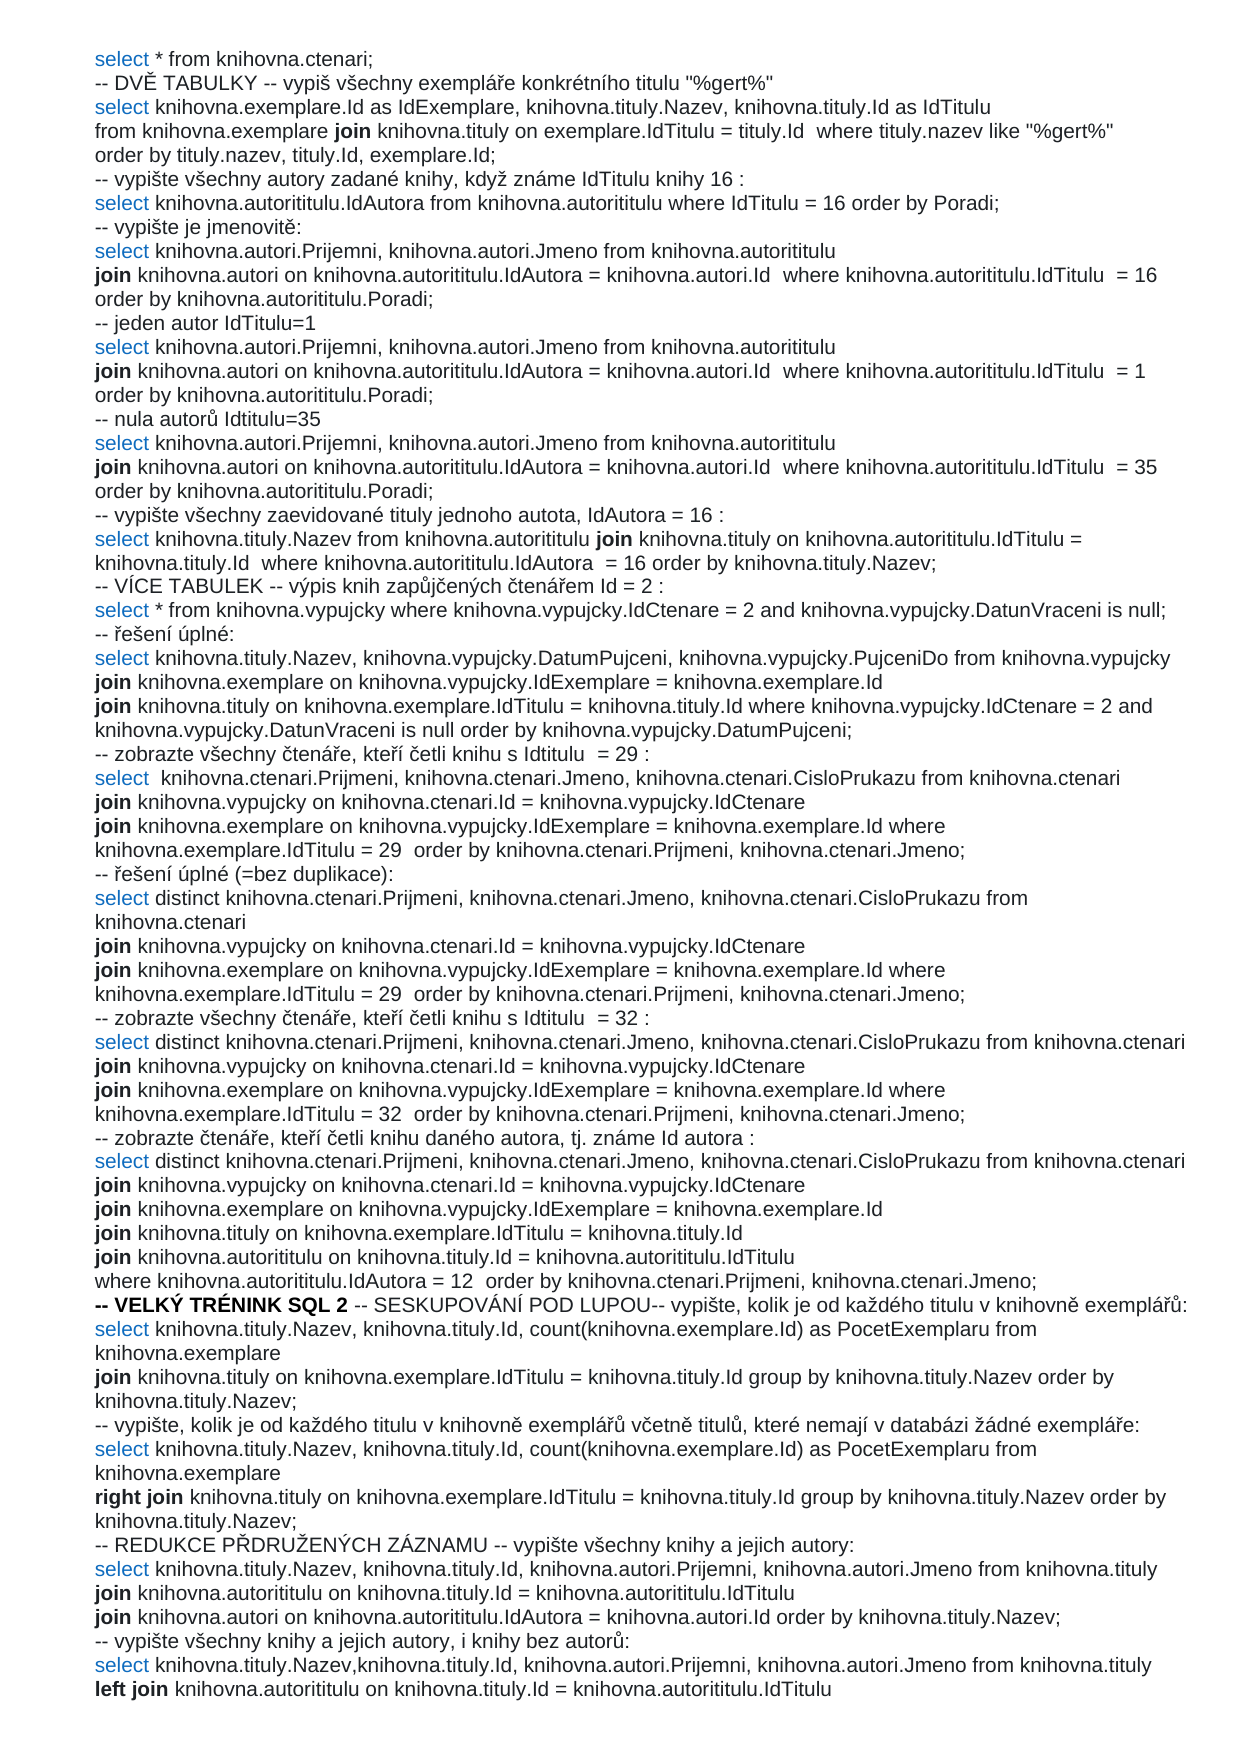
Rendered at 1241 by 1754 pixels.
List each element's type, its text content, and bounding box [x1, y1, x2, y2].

text -- REDUKCE PŘDRUŽENÝCH ZÁZNAMU -- vypište všechny knihy a jejich autory: [94, 1533, 1193, 1557]
text join knihovna.vypujcky on knihovna.ctenari.Id = knihovna.vypujcky.IdCtenare [94, 1173, 1193, 1197]
text -- vypište všechny zaevidované tituly jednoho autota, IdAutora = 16 : [94, 502, 1193, 526]
text -- vypište všechny autory zadané knihy, když známe IdTitulu knihy 16 : [94, 167, 1193, 191]
text select knihovna.tituly.Nazev, knihovna.vypujcky.DatumPujceni, knihovna.vypujcky.PujceniDo from knihovna.vypujcky [94, 646, 1193, 670]
text join knihovna.tituly on knihovna.exemplare.IdTitulu = knihovna.tituly.Id where knihovna.vypujcky.IdCtenare = 2 and knihovna.vypujcky.DatunVraceni is null order by knihovna.vypujcky.DatumPujceni; [94, 694, 1193, 742]
text right join knihovna.tituly on knihovna.exemplare.IdTitulu = knihovna.tituly.Id group by knihovna.tituly.Nazev order by knihovna.tituly.Nazev; [94, 1485, 1193, 1533]
text join knihovna.exemplare on knihovna.vypujcky.IdExemplare = knihovna.exemplare.Id where knihovna.exemplare.IdTitulu = 29 order by knihovna.ctenari.Prijmeni, knihovna.ctenari.Jmeno; [94, 958, 1193, 1006]
text select distinct knihovna.ctenari.Prijmeni, knihovna.ctenari.Jmeno, knihovna.ctenari.CisloPrukazu from knihovna.ctenari [94, 1029, 1193, 1053]
text where knihovna.autorititulu.IdAutora = 12 order by knihovna.ctenari.Prijmeni, knihovna.ctenari.Jmeno; [94, 1269, 1193, 1293]
text from knihovna.exemplare join knihovna.tituly on exemplare.IdTitulu = tituly.Id where tituly.nazev like "%gert%" [94, 119, 1193, 143]
text select knihovna.autorititulu.IdAutora from knihovna.autorititulu where IdTitulu = 16 order by Poradi; [94, 191, 1193, 215]
text -- nula autorů Idtitulu=35 [94, 407, 1193, 431]
text join knihovna.exemplare on knihovna.vypujcky.IdExemplare = knihovna.exemplare.Id where knihovna.exemplare.IdTitulu = 32 order by knihovna.ctenari.Prijmeni, knihovna.ctenari.Jmeno; [94, 1077, 1193, 1125]
text select knihovna.tituly.Nazev, knihovna.tituly.Id, knihovna.autori.Prijemni, knihovna.autori.Jmeno from knihovna.tituly [94, 1557, 1193, 1581]
text select * from knihovna.vypujcky where knihovna.vypujcky.IdCtenare = 2 and knihovna.vypujcky.DatunVraceni is null; [94, 598, 1193, 622]
text join knihovna.vypujcky on knihovna.ctenari.Id = knihovna.vypujcky.IdCtenare [94, 934, 1193, 958]
text select knihovna.ctenari.Prijmeni, knihovna.ctenari.Jmeno, knihovna.ctenari.CisloPrukazu from knihovna.ctenari [94, 766, 1193, 790]
text join knihovna.vypujcky on knihovna.ctenari.Id = knihovna.vypujcky.IdCtenare [94, 790, 1193, 814]
text -- DVĚ TABULKY -- vypiš všechny exempláře konkrétního titulu "%gert%" [94, 71, 1193, 95]
text join knihovna.autori on knihovna.autorititulu.IdAutora = knihovna.autori.Id order by knihovna.tituly.Nazev; [94, 1604, 1193, 1628]
text select distinct knihovna.ctenari.Prijmeni, knihovna.ctenari.Jmeno, knihovna.ctenari.CisloPrukazu from knihovna.ctenari [94, 886, 1193, 934]
text join knihovna.tituly on knihovna.exemplare.IdTitulu = knihovna.tituly.Id group by knihovna.tituly.Nazev order by knihovna.tituly.Nazev; [94, 1365, 1193, 1413]
text -- zobrazte všechny čtenáře, kteří četli knihu s Idtitulu = 29 : [94, 742, 1193, 766]
text select * from knihovna.ctenari; [94, 47, 1193, 71]
text join knihovna.exemplare on knihovna.vypujcky.IdExemplare = knihovna.exemplare.Id [94, 1197, 1193, 1221]
text join knihovna.autorititulu on knihovna.tituly.Id = knihovna.autorititulu.IdTitulu [94, 1245, 1193, 1269]
text select knihovna.autori.Prijemni, knihovna.autori.Jmeno from knihovna.autorititulu [94, 335, 1193, 359]
text order by tituly.nazev, tituly.Id, exemplare.Id; [94, 143, 1193, 167]
text join knihovna.autori on knihovna.autorititulu.IdAutora = knihovna.autori.Id where knihovna.autorititulu.IdTitulu = 35 order by knihovna.autorititulu.Poradi; [94, 454, 1193, 502]
text select knihovna.tituly.Nazev, knihovna.tituly.Id, count(knihovna.exemplare.Id) as PocetExemplaru from knihovna.exemplare [94, 1437, 1193, 1485]
text select distinct knihovna.ctenari.Prijmeni, knihovna.ctenari.Jmeno, knihovna.ctenari.CisloPrukazu from knihovna.ctenari [94, 1149, 1193, 1173]
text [94, 1676, 1193, 1700]
text join knihovna.autori on knihovna.autorititulu.IdAutora = knihovna.autori.Id where knihovna.autorititulu.IdTitulu = 16 order by knihovna.autorititulu.Poradi; [94, 263, 1193, 311]
text -- vypište všechny knihy a jejich autory, i knihy bez autorů: [94, 1628, 1193, 1652]
text -- VELKÝ TRÉNINK SQL 2 -- SESKUPOVÁNÍ POD LUPOU-- vypište, kolik je od každého titulu v knihovně exemplářů: [94, 1293, 1193, 1317]
text -- zobrazte čtenáře, kteří četli knihu daného autora, tj. známe Id autora : [94, 1125, 1193, 1149]
text -- řešení úplné: [94, 622, 1193, 646]
text join knihovna.autori on knihovna.autorititulu.IdAutora = knihovna.autori.Id where knihovna.autorititulu.IdTitulu = 1 order by knihovna.autorititulu.Poradi; [94, 359, 1193, 407]
text join knihovna.exemplare on knihovna.vypujcky.IdExemplare = knihovna.exemplare.Id [94, 670, 1193, 694]
text -- jeden autor IdTitulu=1 [94, 311, 1193, 335]
text -- vypište, kolik je od každého titulu v knihovně exemplářů včetně titulů, které nemají v databázi žádné exempláře: [94, 1413, 1193, 1437]
text select knihovna.tituly.Nazev, knihovna.tituly.Id, count(knihovna.exemplare.Id) as PocetExemplaru from knihovna.exemplare [94, 1317, 1193, 1365]
text join knihovna.exemplare on knihovna.vypujcky.IdExemplare = knihovna.exemplare.Id where knihovna.exemplare.IdTitulu = 29 order by knihovna.ctenari.Prijmeni, knihovna.ctenari.Jmeno; [94, 814, 1193, 862]
text select knihovna.exemplare.Id as IdExemplare, knihovna.tituly.Nazev, knihovna.tituly.Id as IdTitulu [94, 95, 1193, 119]
text select knihovna.tituly.Nazev,knihovna.tituly.Id, knihovna.autori.Prijemni, knihovna.autori.Jmeno from knihovna.tituly [94, 1652, 1193, 1676]
text select knihovna.autori.Prijemni, knihovna.autori.Jmeno from knihovna.autorititulu [94, 239, 1193, 263]
text -- vypište je jmenovitě: [94, 215, 1193, 239]
text join knihovna.tituly on knihovna.exemplare.IdTitulu = knihovna.tituly.Id [94, 1221, 1193, 1245]
text -- zobrazte všechny čtenáře, kteří četli knihu s Idtitulu = 32 : [94, 1006, 1193, 1029]
text select knihovna.tituly.Nazev from knihovna.autorititulu join knihovna.tituly on knihovna.autorititulu.IdTitulu = knihovna.tituly.Id where knihovna.autorititulu.IdAutora = 16 order by knihovna.tituly.Nazev; [94, 526, 1193, 574]
text -- VÍCE TABULEK -- výpis knih zapůjčených čtenářem Id = 2 : [94, 574, 1193, 598]
text select knihovna.autori.Prijemni, knihovna.autori.Jmeno from knihovna.autorititulu [94, 431, 1193, 454]
text join knihovna.vypujcky on knihovna.ctenari.Id = knihovna.vypujcky.IdCtenare [94, 1053, 1193, 1077]
text join knihovna.autorititulu on knihovna.tituly.Id = knihovna.autorititulu.IdTitulu [94, 1581, 1193, 1604]
text -- řešení úplné (=bez duplikace): [94, 862, 1193, 886]
